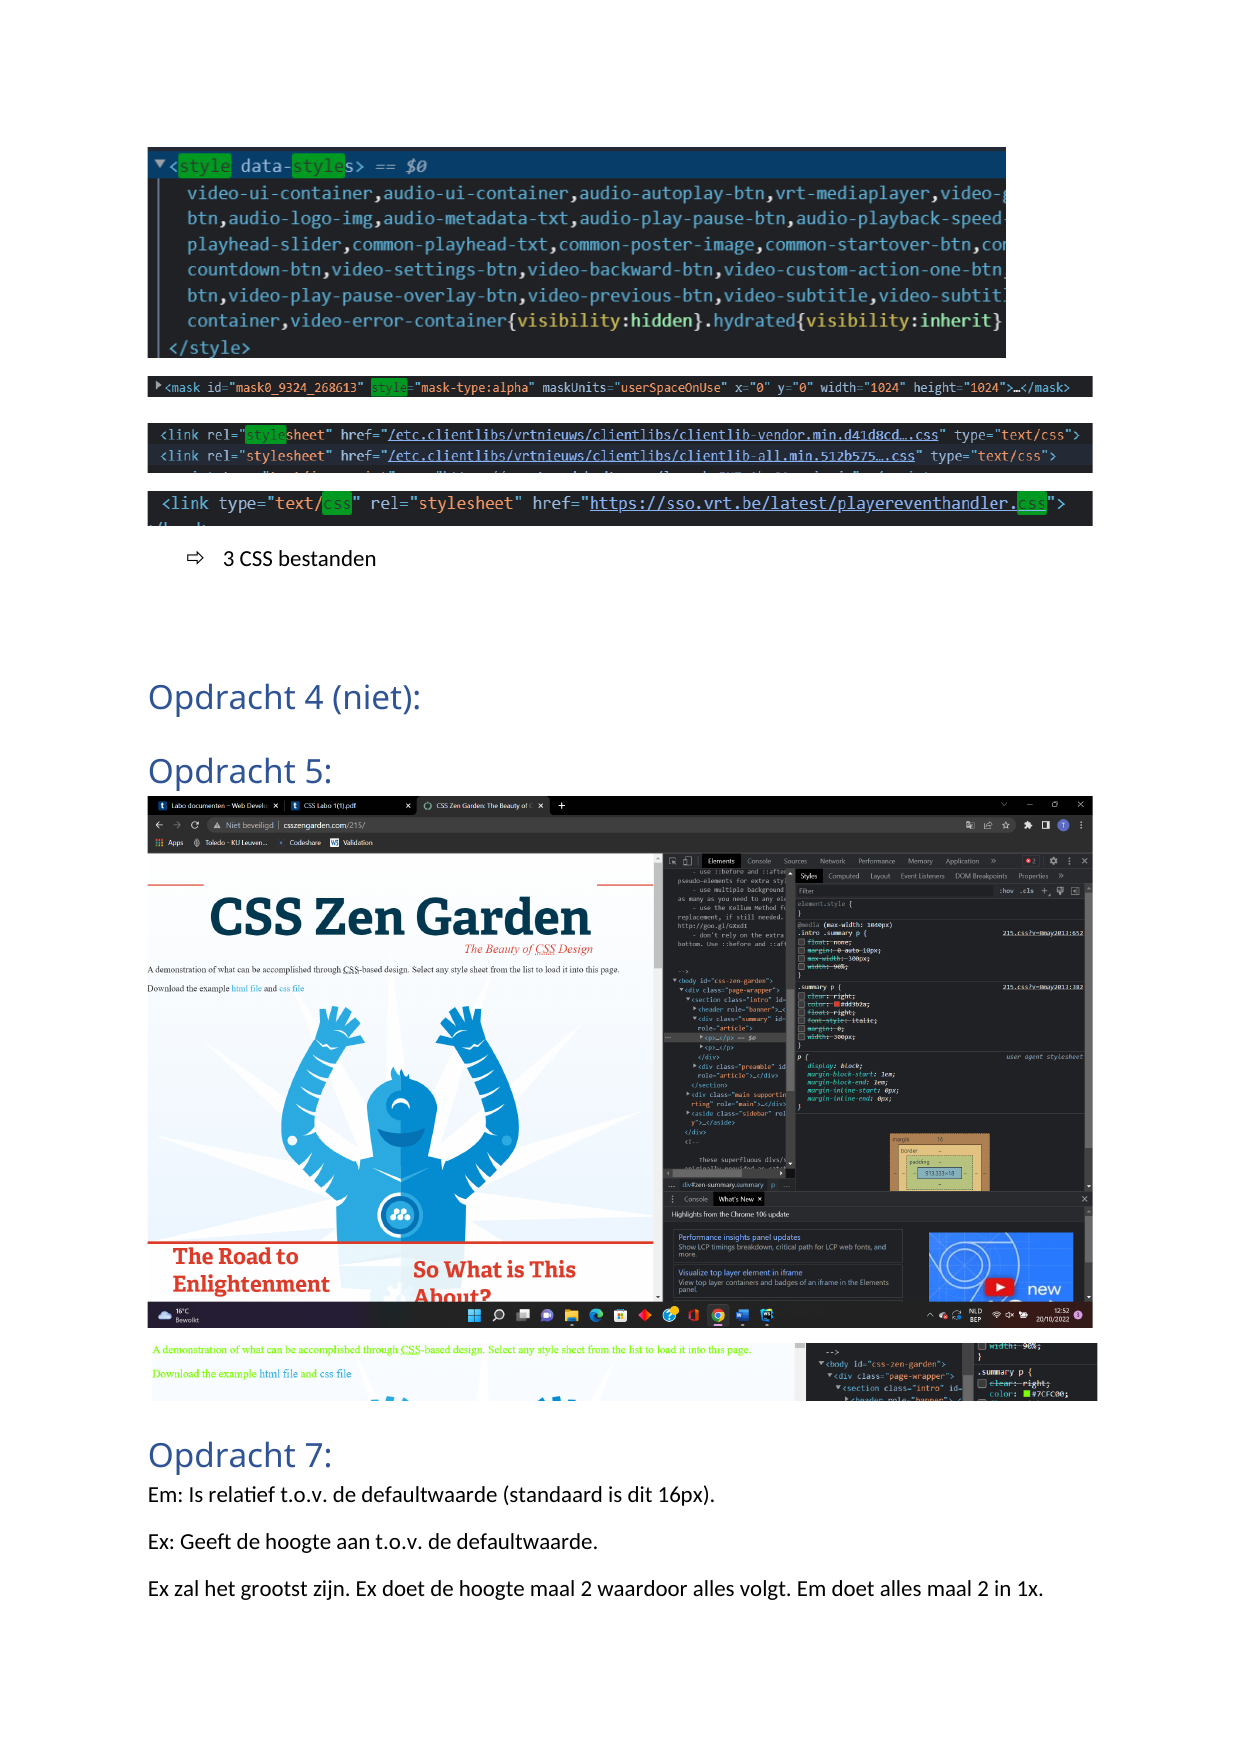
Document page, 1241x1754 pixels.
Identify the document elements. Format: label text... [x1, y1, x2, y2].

text Ex: Geeft de hoogte aan t.o.v. de defaultwaarde. [148, 1527, 1093, 1555]
list 3 CSS bestanden [185, 544, 1093, 572]
picture [147, 376, 1093, 397]
subtitle Opdracht 5: [148, 747, 1093, 793]
subtitle Opdracht 4 (niet): [148, 673, 1093, 719]
picture [147, 147, 1006, 358]
picture [147, 796, 1093, 1328]
text Em: Is relatief t.o.v. de defaultwaarde (standaard is dit 16px). [148, 1481, 1093, 1508]
subtitle Opdracht 7: [148, 1355, 1093, 1477]
picture [147, 423, 1093, 473]
picture [147, 491, 1093, 526]
picture [152, 1343, 1098, 1401]
text Ex zal het grootst zijn. Ex doet de hoogte maal 2 waardoor alles volgt. Em doet alles maal 2 in 1x. [148, 1574, 1093, 1602]
